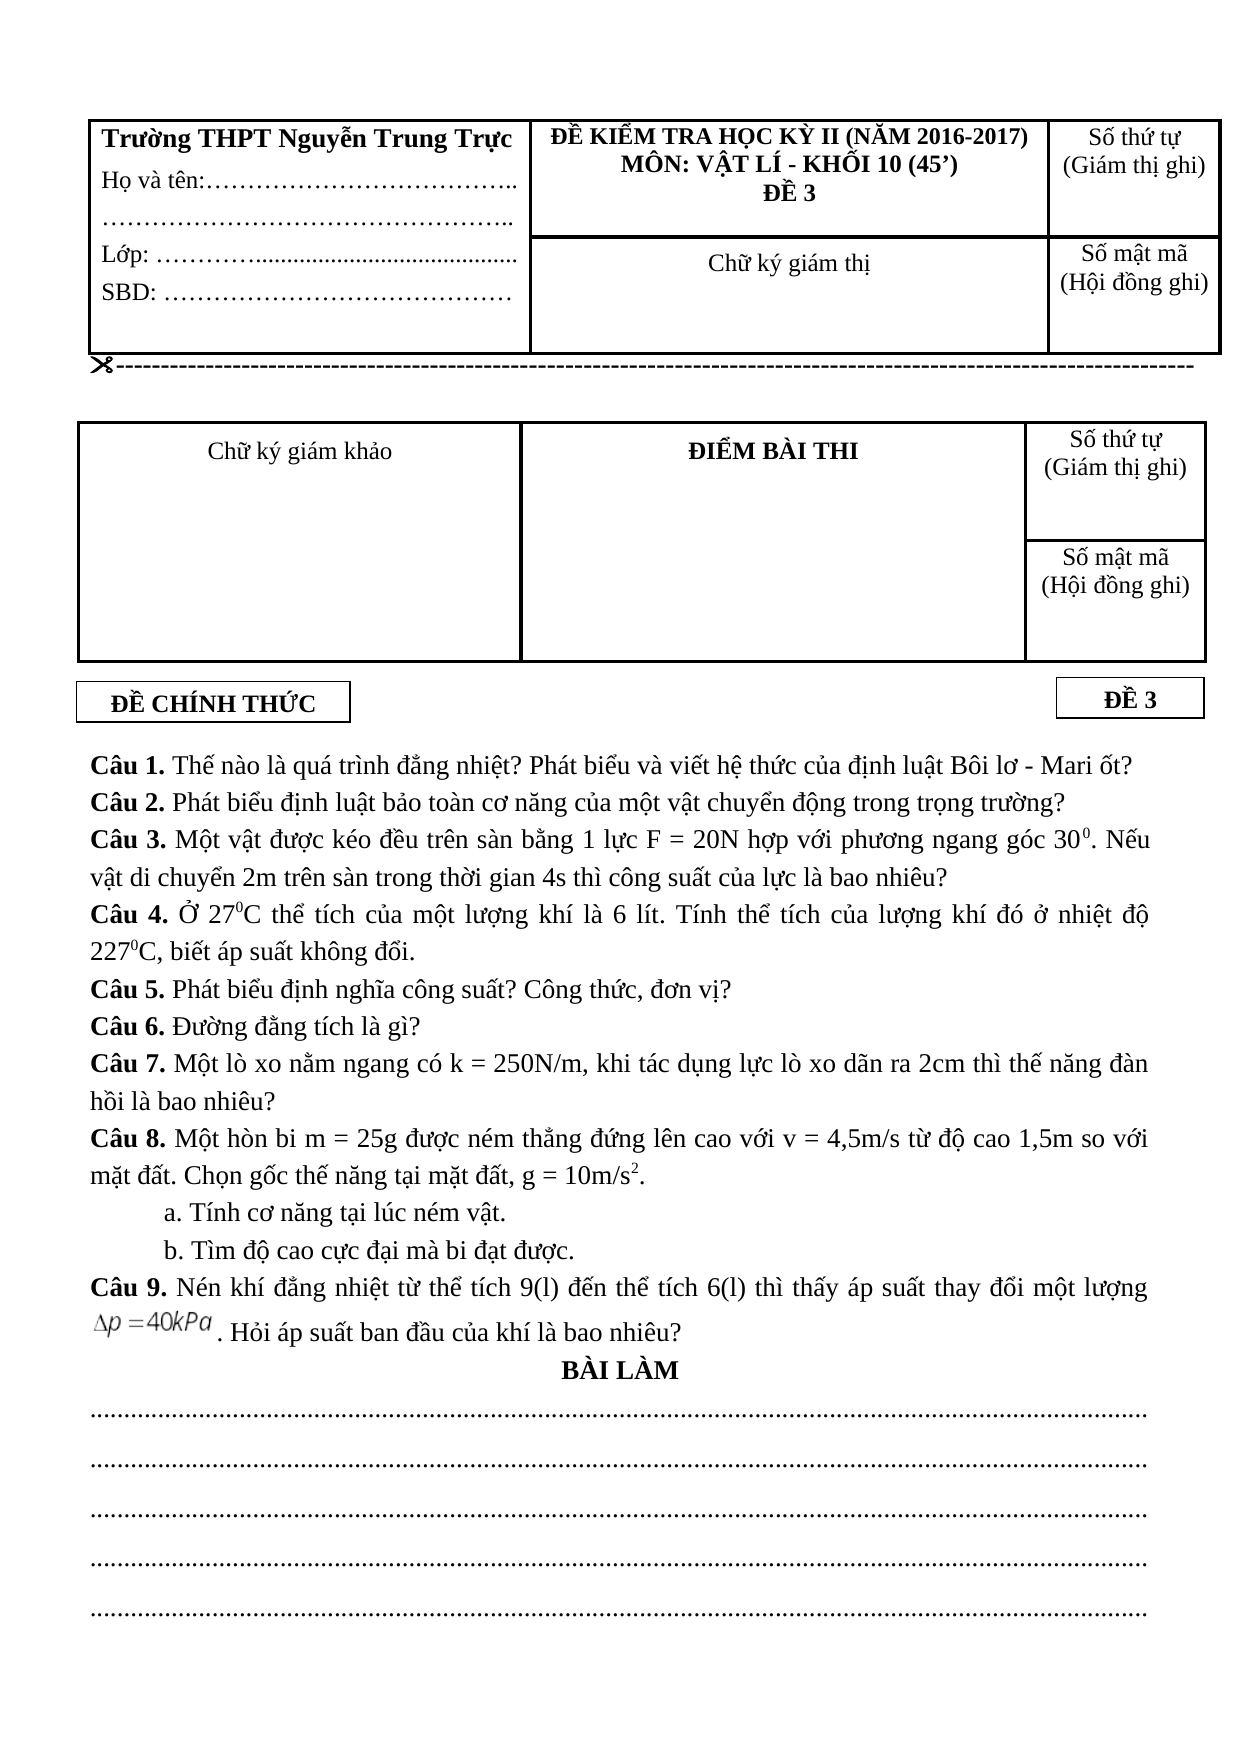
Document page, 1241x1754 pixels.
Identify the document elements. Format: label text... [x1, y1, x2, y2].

text a. Tính cơ năng tại lúc ném vật. [90, 1196, 1150, 1228]
table_header Trường THPT Nguyễn Trung Trực Họ và tên:……………………………….. ………………………………………….. Lớp: ………….......................................... SBD: …………………………………… [91, 122, 529, 352]
text Câu 1. Thế nào là quá trình đẳng nhiệt? Phát biểu và viết hệ thức của định luật Bôi lơ - Mari ốt? [90, 749, 1150, 780]
text Câu 8. Một hòn bi m = 25g được ném thẳng đứng lên cao với v = 4,5m/s từ độ cao 1,5m so với mặt đất. Chọn gốc thế năng tại mặt đất, g = 10m/s2. [90, 1122, 1150, 1190]
text b. Tìm độ cao cực đại mà bi đạt được. [90, 1234, 1150, 1265]
table_header ĐIỂM BÀI THI [523, 424, 1024, 659]
text Câu 5. Phát biểu định nghĩa công suất? Công thức, đơn vị? [90, 973, 1150, 1004]
text Câu 7. Một lò xo nằm ngang có k = 250N/m, khi tác dụng lực lò xo dãn ra 2cm thì thế năng đàn hồi là bao nhiêu? [90, 1047, 1150, 1116]
text Câu 4. Ở 270C thể tích của một lượng khí là 6 lít. Tính thể tích của lượng khí đó ở nhiệt độ 2270C, biết áp suất không đổi. [90, 898, 1150, 967]
table_cell Chữ ký giám thị [532, 239, 1047, 352]
table_header Số thứ tự (Giám thị ghi) [1027, 424, 1204, 539]
text Câu 6. Đường đằng tích là gì? [90, 1010, 1150, 1041]
text Câu 2. Phát biểu định luật bảo toàn cơ năng của một vật chuyển động trong trọng trường? [90, 786, 1150, 817]
table_cell Số mật mã (Hội đồng ghi) [1027, 542, 1204, 659]
table_cell Số mật mã (Hội đồng ghi) [1050, 239, 1218, 352]
text Câu 9. Nén khí đẳng nhiệt từ thể tích 9(l) đến thể tích 6(l) thì thấy áp suất thay đổi một lượng . Hỏi áp suất ban đầu của khí là bao nhiêu? [90, 1271, 1150, 1348]
text BÀI LÀM [90, 1354, 1150, 1385]
table_header Chữ ký giám khảo [80, 424, 519, 659]
table_header Số thứ tự (Giám thị ghi) [1050, 122, 1218, 235]
table_header ĐỀ KIỂM TRA HỌC KỲ II (NĂM 2016-2017) MÔN: VẬT LÍ - KHỐI 10 (45’) ĐỀ 3 [532, 122, 1047, 235]
text Câu 3. Một vật được kéo đều trên sàn bằng 1 lực F = 20N hợp với phương ngang góc 300. Nếu vật di chuyển 2m trên sàn trong thời gian 4s thì công suất của lực là bao nhiêu? [90, 823, 1150, 892]
